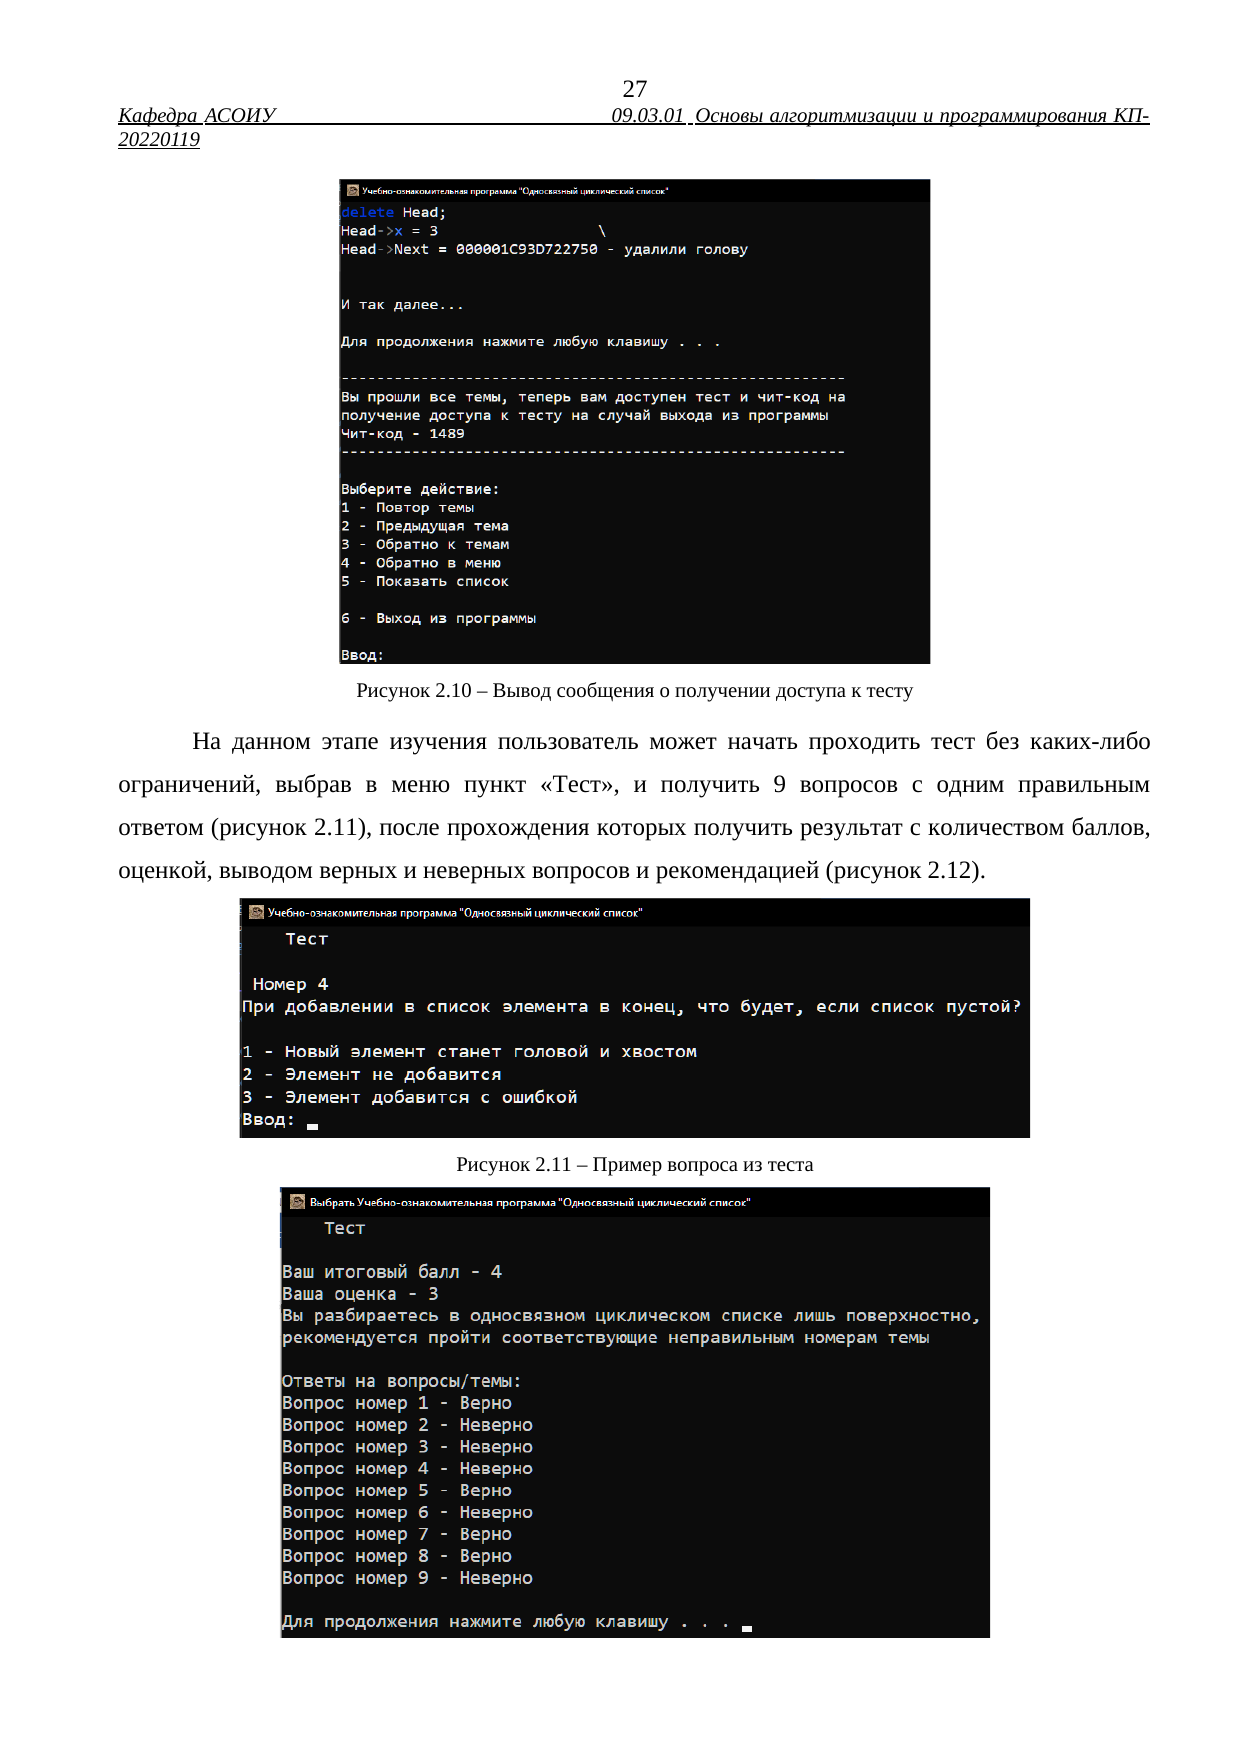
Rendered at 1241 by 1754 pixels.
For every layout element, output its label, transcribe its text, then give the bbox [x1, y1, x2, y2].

picture [279, 1187, 990, 1638]
text Рисунок 2.11 – Пример вопроса из теста [118, 1152, 1152, 1176]
picture [339, 179, 931, 664]
picture [239, 898, 1031, 1138]
text На данном этапе изучения пользователь может начать проходить тест без каких-либо ограничений, выбрав в меню пункт «Тест», и получить 9 вопросов с одним правильным ответом (рисунок 2.11), после прохождения которых получить результат с количеством баллов, оценкой, выводом верных и неверных вопросов и рекомендацией (рисунок 2.12). [118, 726, 1152, 884]
text Рисунок 2.10 – Вывод сообщения о получении доступа к тесту [118, 678, 1152, 702]
